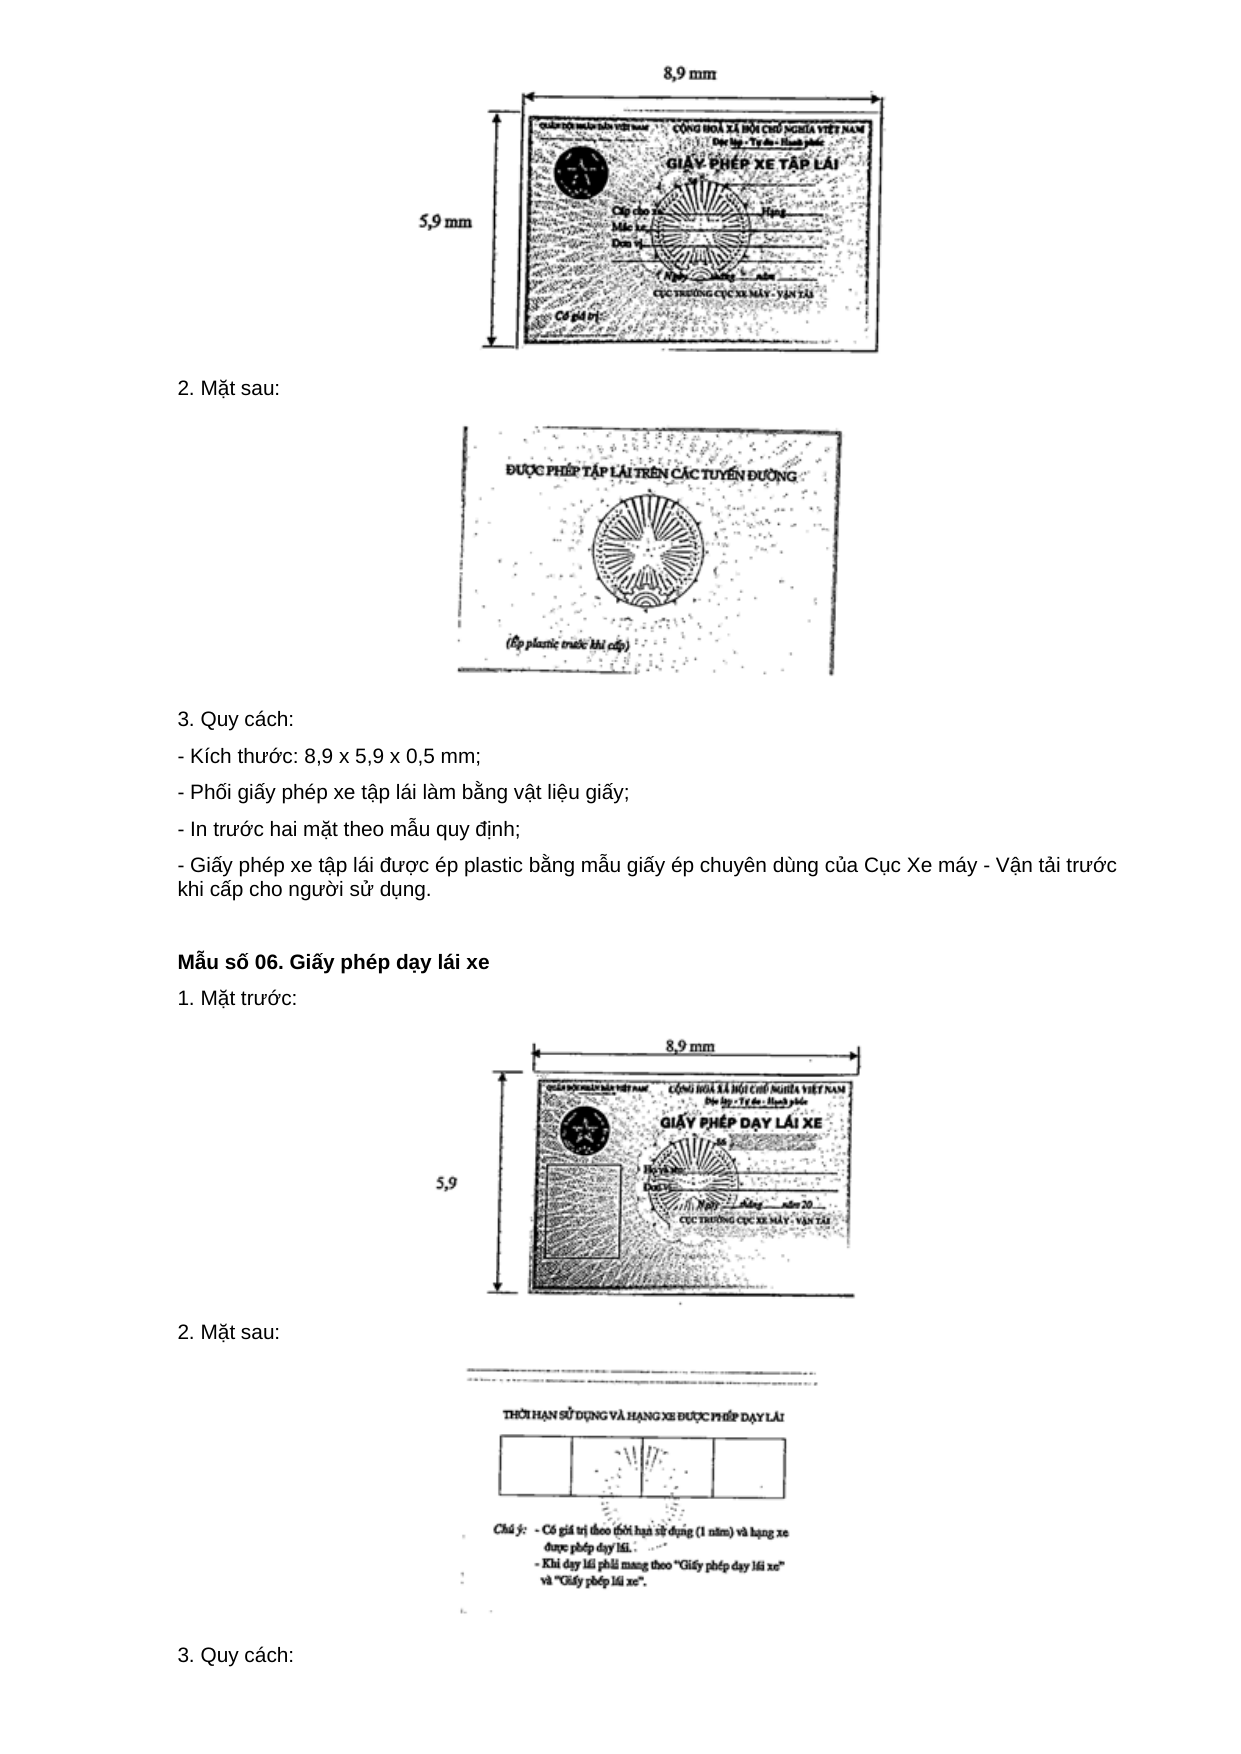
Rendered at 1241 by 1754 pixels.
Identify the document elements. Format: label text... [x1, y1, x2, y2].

text 3. Quy cách: [177, 707, 1122, 731]
text 3. Quy cách: [177, 1643, 1122, 1667]
picture [383, 58, 916, 363]
picture [450, 1356, 849, 1631]
text 1. Mặt trước: [177, 986, 1122, 1010]
text - Kích thước: 8,9 x 5,9 x 0,5 mm; [177, 743, 1122, 767]
text Mẫu số 06. Giấy phép dạy lái xe [177, 950, 1122, 974]
text - Giấy phép xe tập lái được ép plastic bằng mẫu giấy ép chuyên dùng của Cục Xe máy - Vận tải trước khi cấp cho người sử dụng. [177, 853, 1122, 901]
text 2. Mặt sau: [177, 375, 1122, 399]
text 2. Mặt sau: [177, 1320, 1122, 1344]
text - Phối giấy phép xe tập lái làm bằng vật liệu giấy; [177, 780, 1122, 804]
picture [412, 1022, 888, 1308]
text - In trước hai mặt theo mẫu quy định; [177, 816, 1122, 840]
picture [427, 411, 872, 695]
